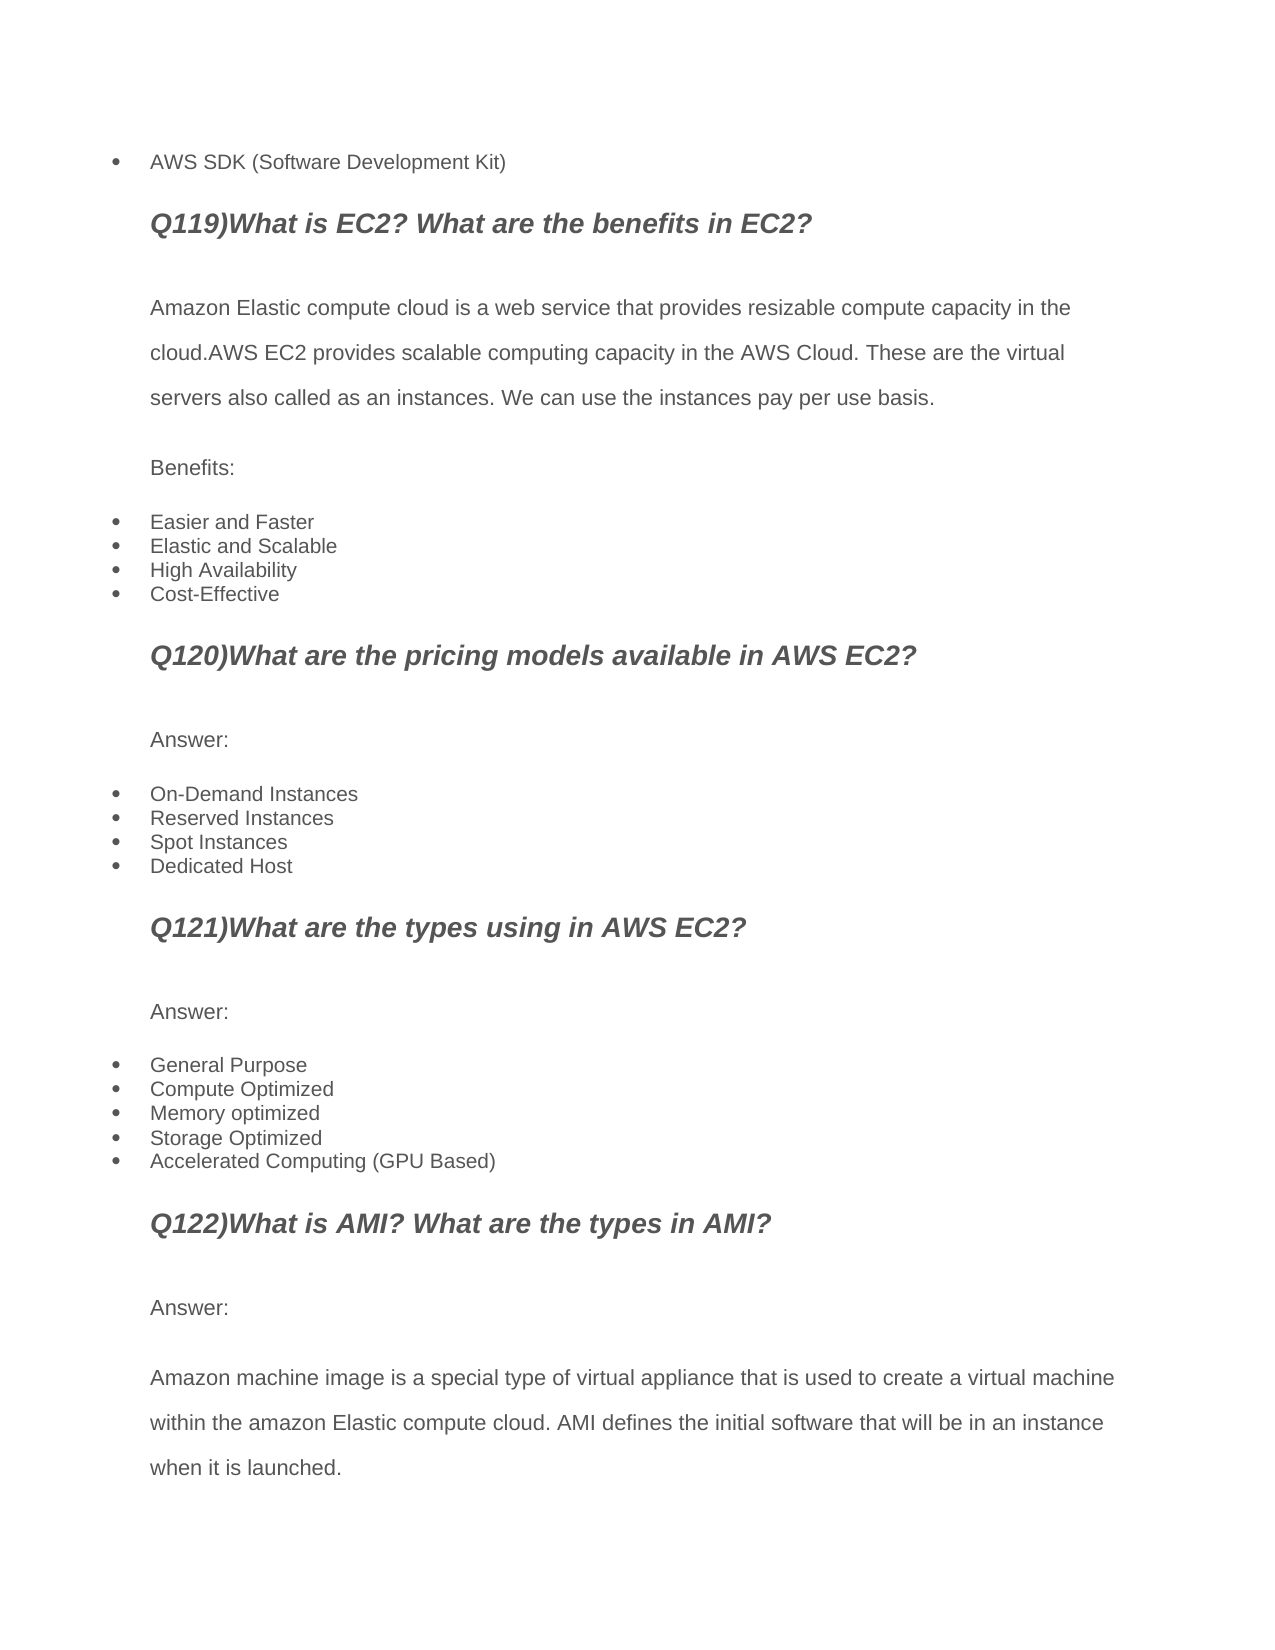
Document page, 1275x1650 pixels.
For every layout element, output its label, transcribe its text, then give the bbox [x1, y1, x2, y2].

text Answer: [150, 1275, 1125, 1320]
text Answer: [150, 707, 1125, 752]
list Storage Optimized [112, 1125, 1125, 1149]
list Cost-Effective [112, 582, 1125, 606]
list On-Demand Instances [112, 781, 1125, 805]
subtitle Q122)What is AMI? What are the types in AMI? [150, 1207, 1125, 1239]
list Dedicated Host [112, 853, 1125, 878]
subtitle Q119)What is EC2? What are the benefits in EC2? [150, 207, 1125, 240]
list Reserved Instances [112, 805, 1125, 829]
text Answer: [150, 979, 1125, 1024]
list AWS SDK (Software Development Kit) [112, 150, 1125, 174]
list Compute Optimized [112, 1077, 1125, 1101]
list High Availability [112, 558, 1125, 582]
list Easier and Faster [112, 509, 1125, 534]
subtitle Q120)What are the pricing models available in AWS EC2? [150, 639, 1125, 671]
text Amazon machine image is a special type of virtual appliance that is used to create a virtual machine within the amazon Elastic compute cloud. AMI defines the initial software that will be in an instance when it is launched. [150, 1345, 1125, 1480]
list Accelerated Computing (GPU Based) [112, 1149, 1125, 1173]
subtitle Q121)What are the types using in AWS EC2? [150, 911, 1125, 943]
list General Purpose [112, 1053, 1125, 1077]
list Elastic and Scalable [112, 534, 1125, 558]
list Spot Instances [112, 829, 1125, 853]
text Benefits: [150, 435, 1125, 480]
text Amazon Elastic compute cloud is a web service that provides resizable compute capacity in the cloud.AWS EC2 provides scalable computing capacity in the AWS Cloud. These are the virtual servers also called as an instances. We can use the instances pay per use basis. [150, 275, 1125, 410]
list Memory optimized [112, 1101, 1125, 1125]
